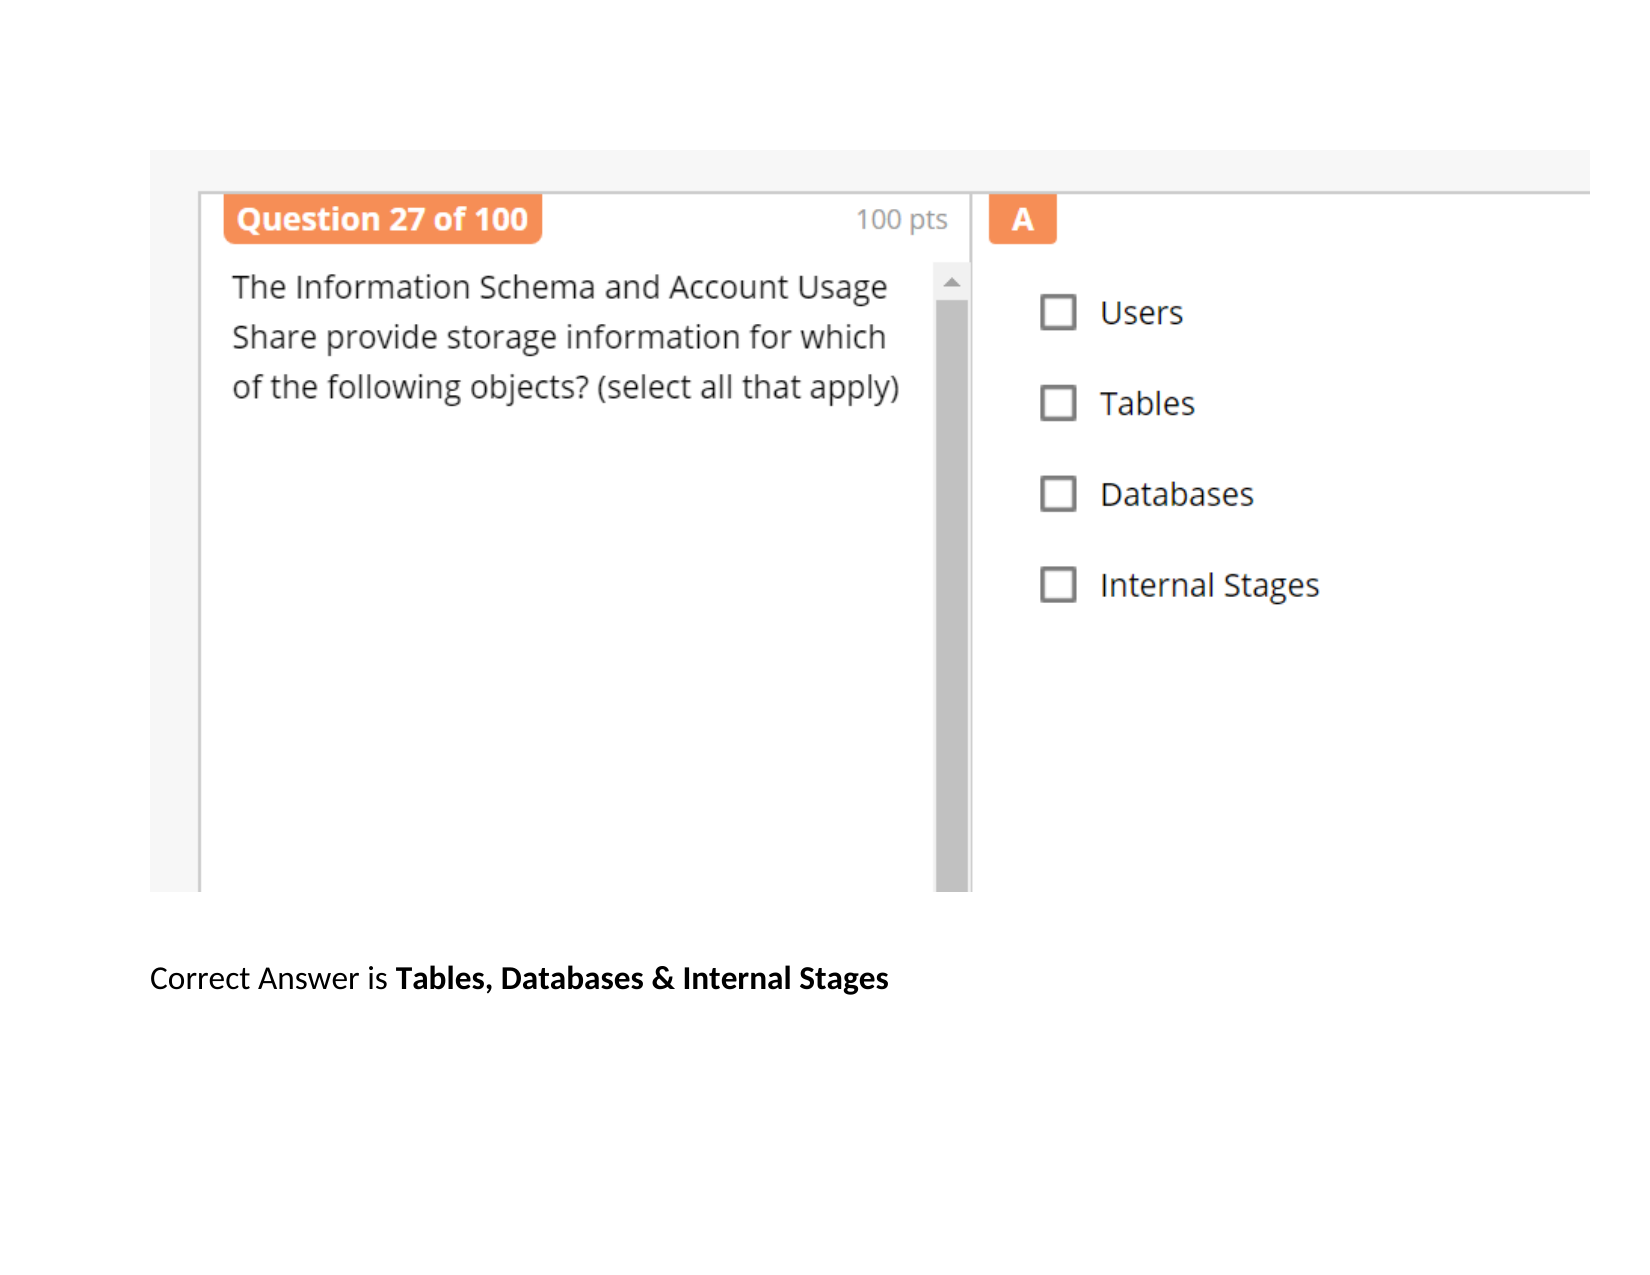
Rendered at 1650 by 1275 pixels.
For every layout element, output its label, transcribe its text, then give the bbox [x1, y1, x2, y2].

picture [150, 150, 1590, 892]
text Correct Answer is Tables, Databases & Internal Stages [150, 957, 1500, 998]
